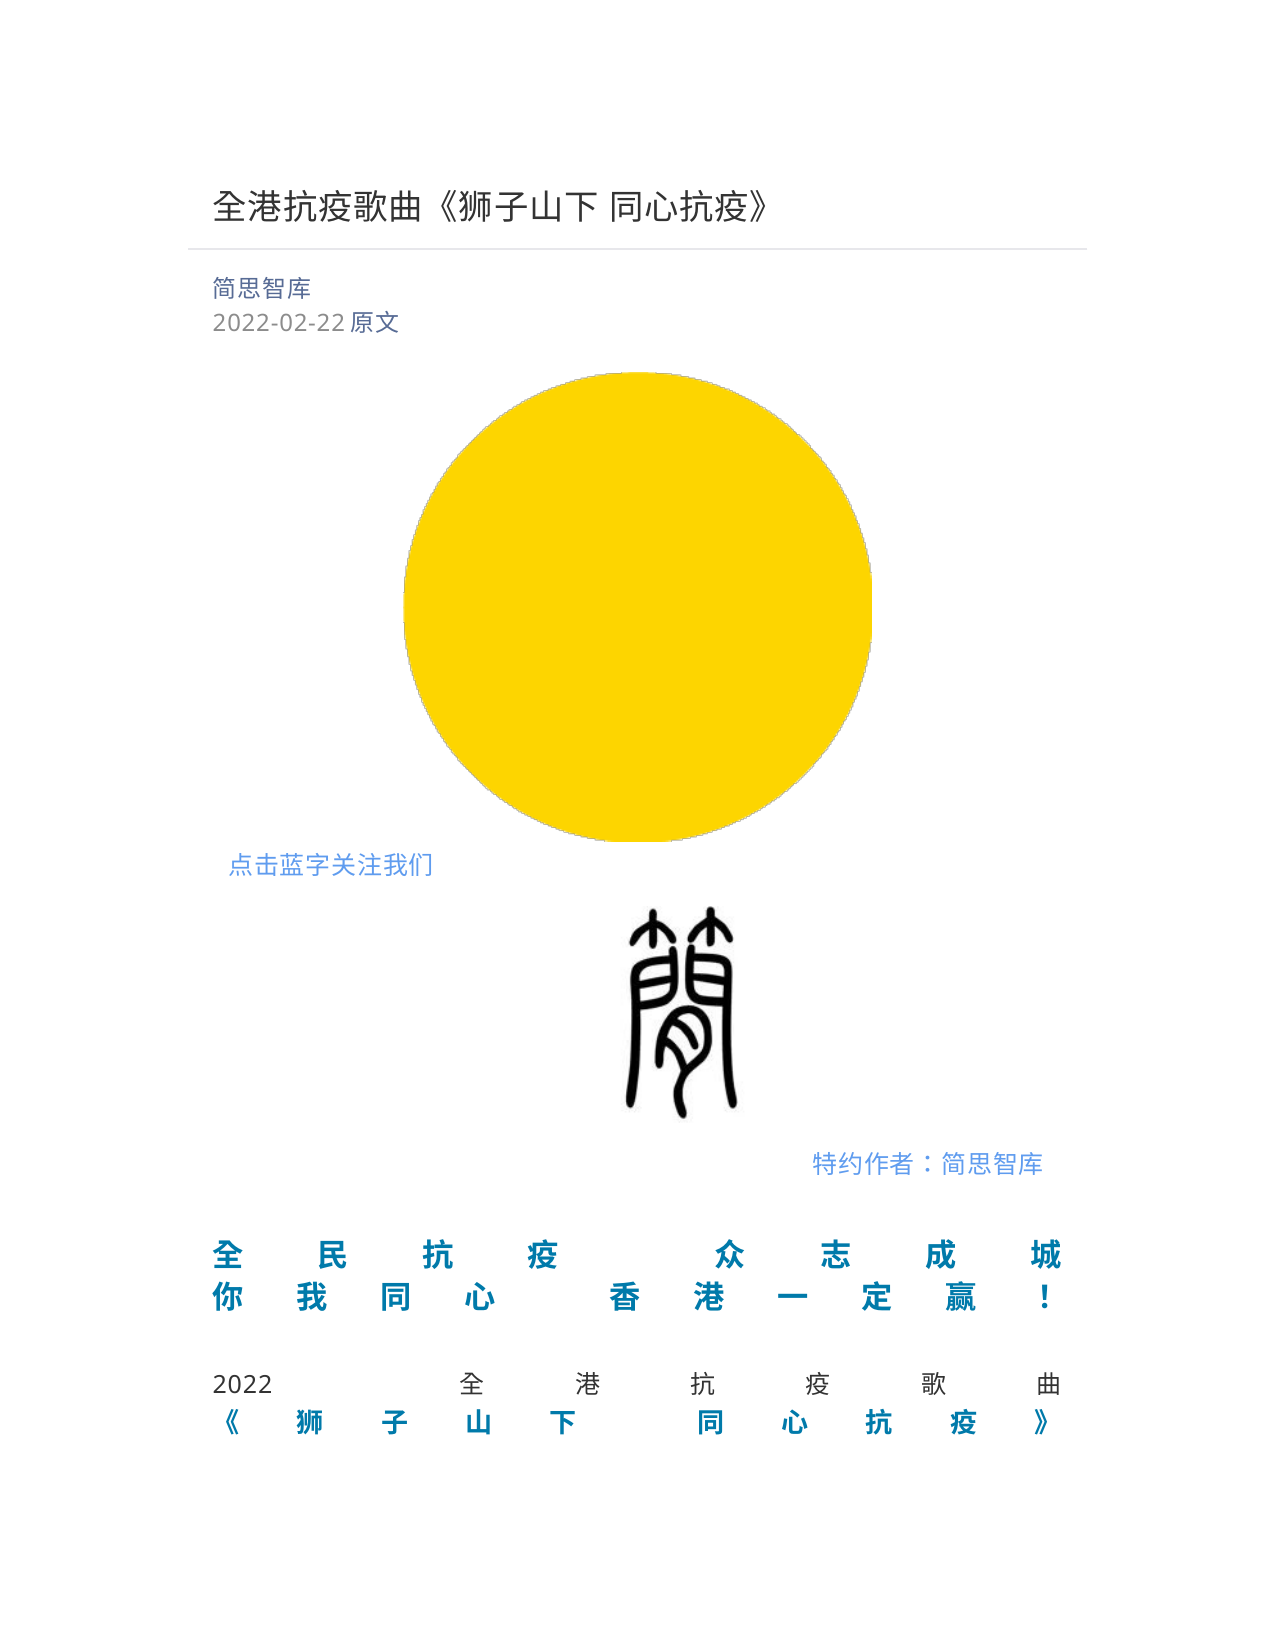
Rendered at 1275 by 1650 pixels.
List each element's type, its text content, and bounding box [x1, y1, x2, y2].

picture [231, 897, 1132, 1128]
list 简思智库 [212, 272, 1062, 304]
text 2022-02-22原文 发表于 [212, 304, 1062, 338]
text 特约作者：简思智库 [231, 1140, 1044, 1180]
text 全民抗疫 众志成城 你我同心 香港一定赢！ 2022 全港抗疫歌曲 《狮子山下 同心抗疫》 [212, 1233, 1062, 1481]
text 点击蓝字关注我们 [228, 841, 1062, 881]
title 全港抗疫歌曲《狮子山下 同心抗疫》 [187, 150, 1087, 250]
picture [403, 372, 872, 842]
